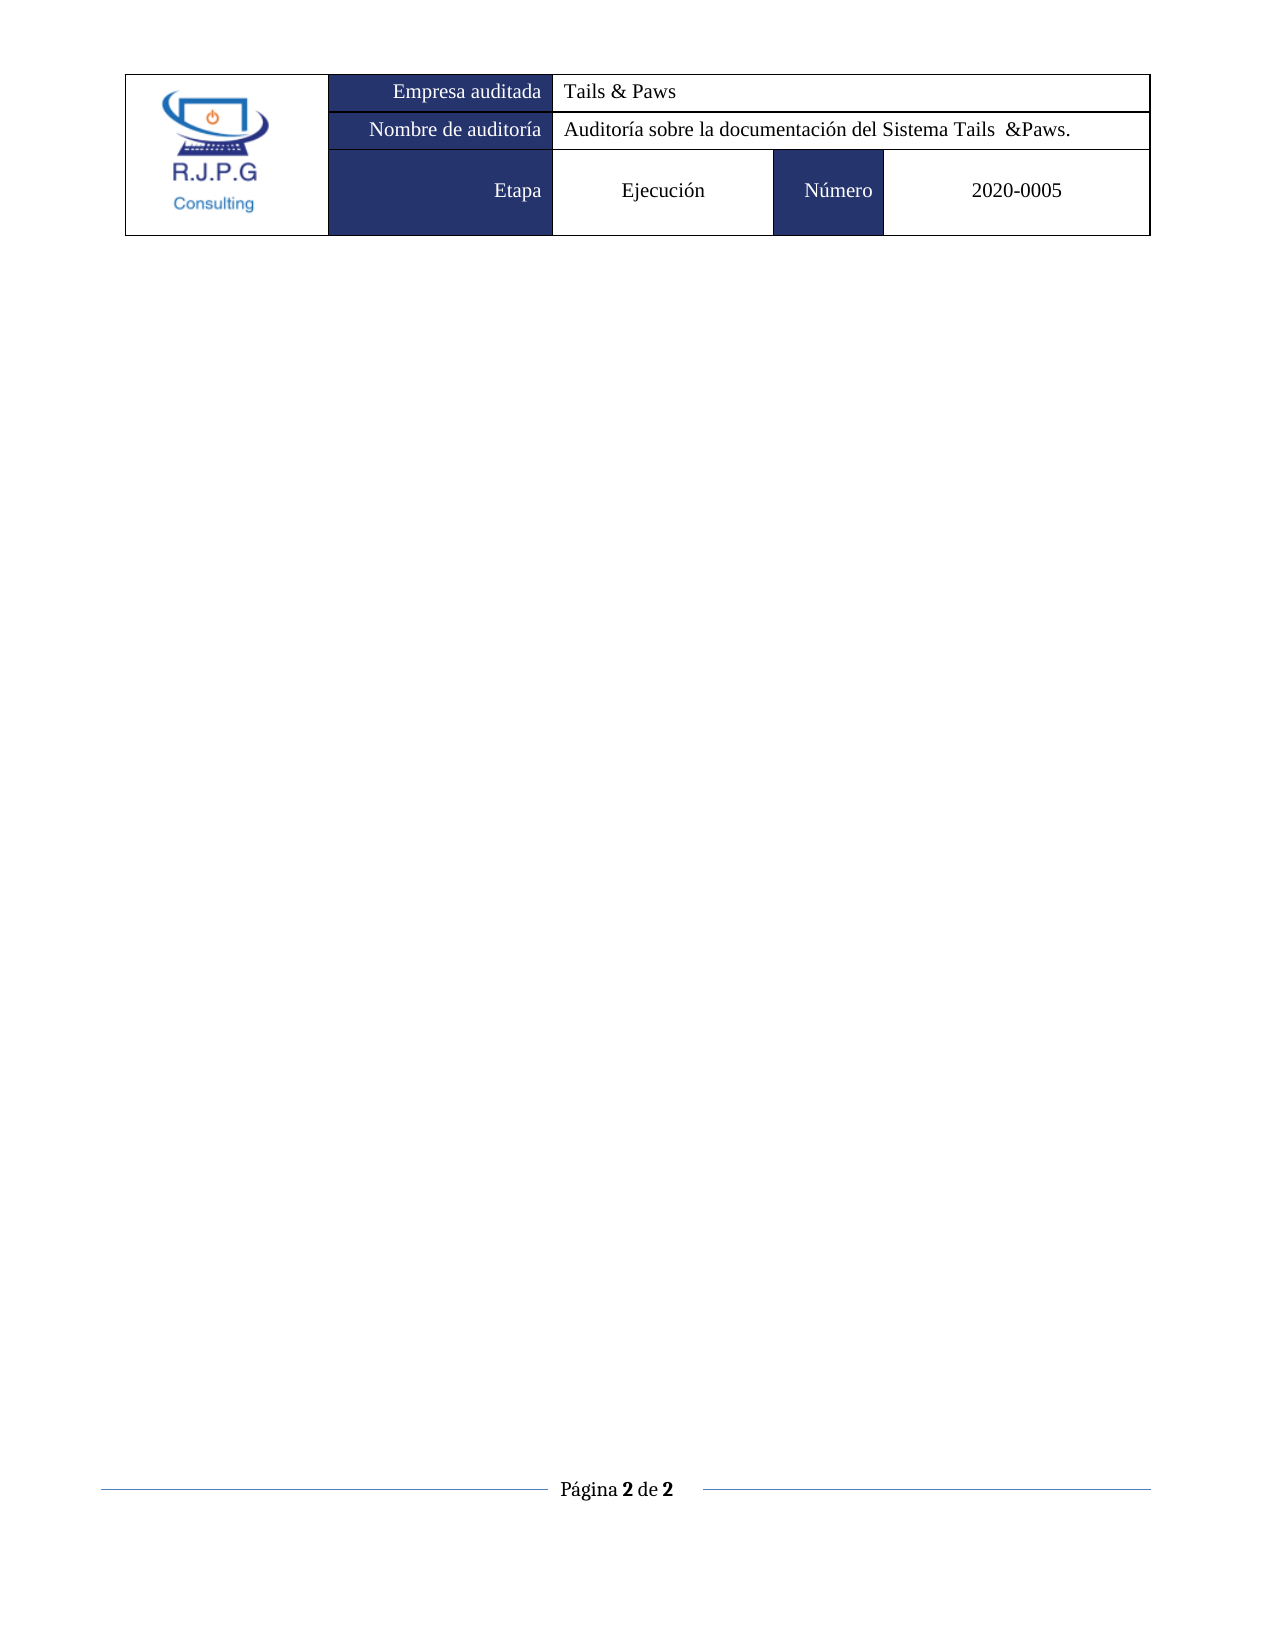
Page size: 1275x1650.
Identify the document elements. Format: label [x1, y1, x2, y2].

picture [136, 79, 287, 227]
